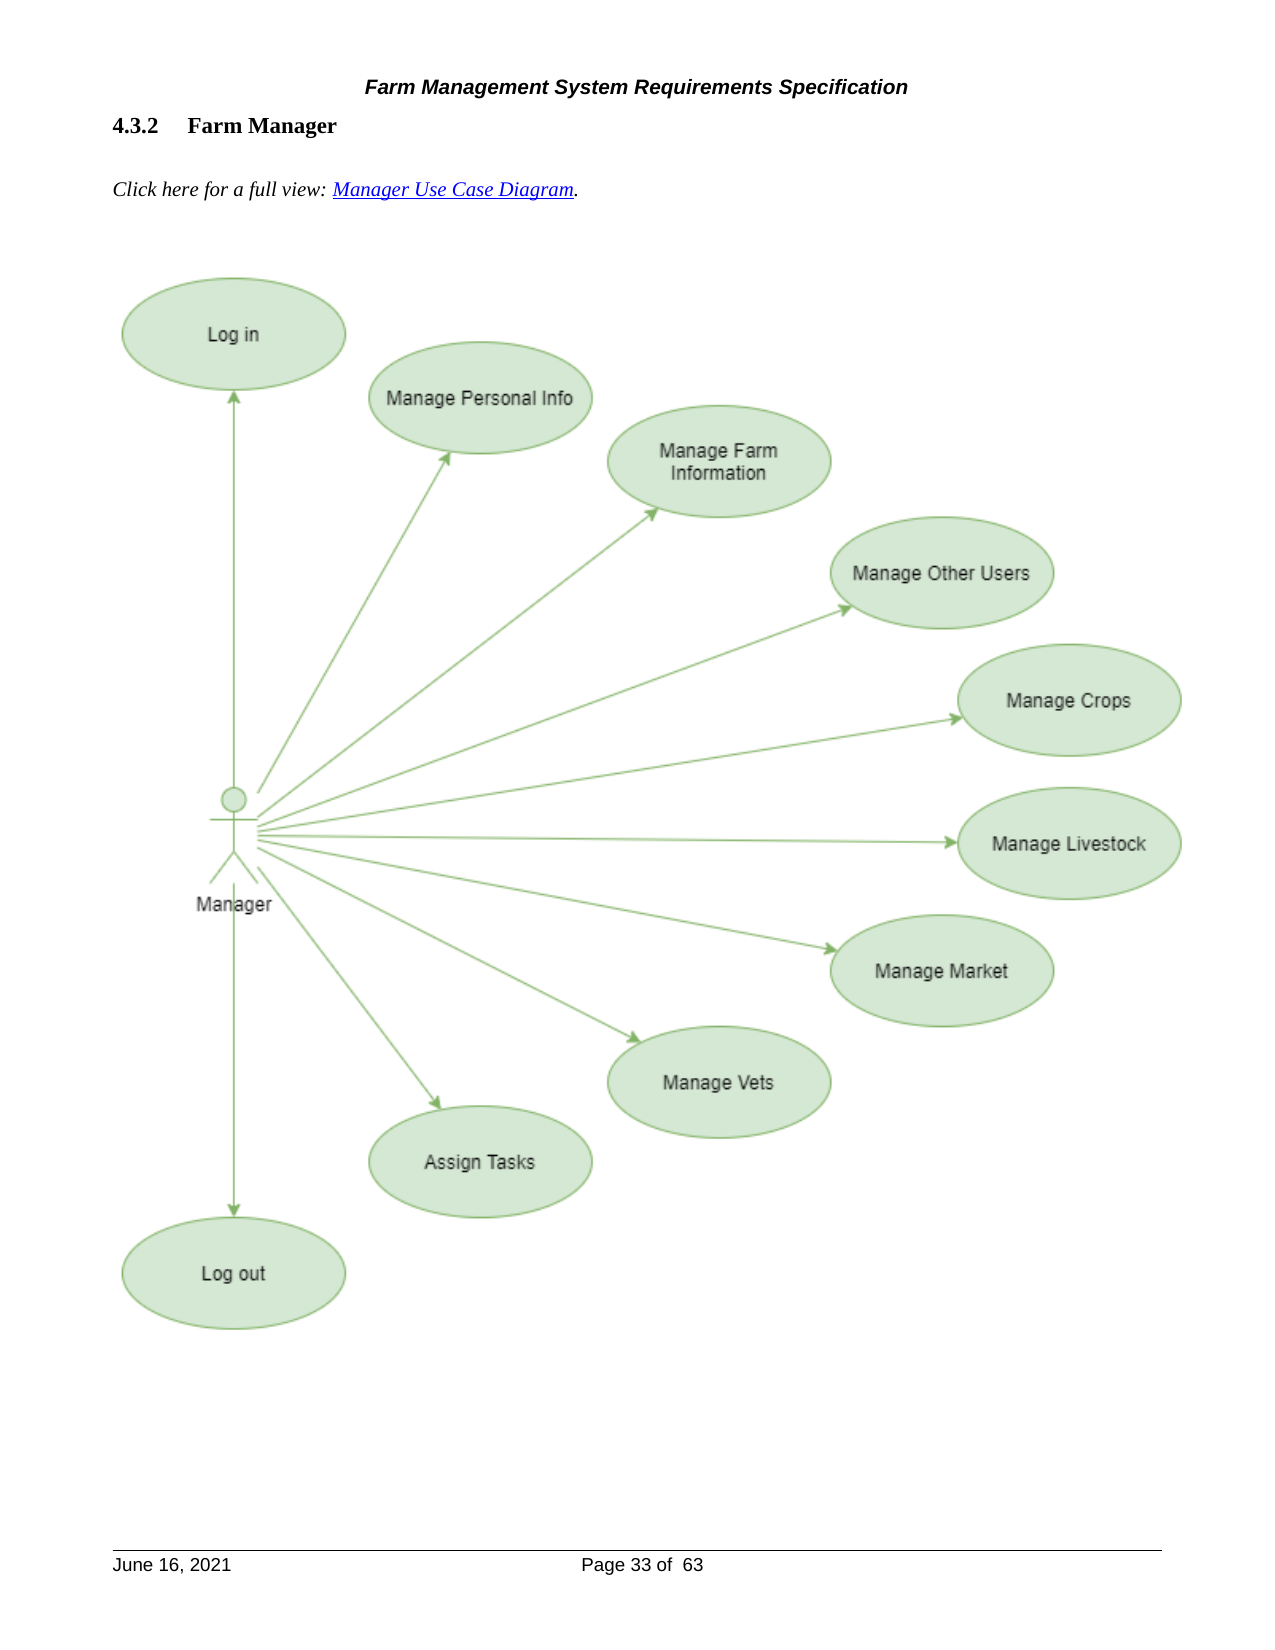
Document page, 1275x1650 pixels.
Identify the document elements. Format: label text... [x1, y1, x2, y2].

picture [115, 271, 1186, 1334]
subtitle Farm Manager [112, 112, 1162, 139]
text Click here for a full view: Manager Use Case Diagram. [112, 177, 1162, 201]
